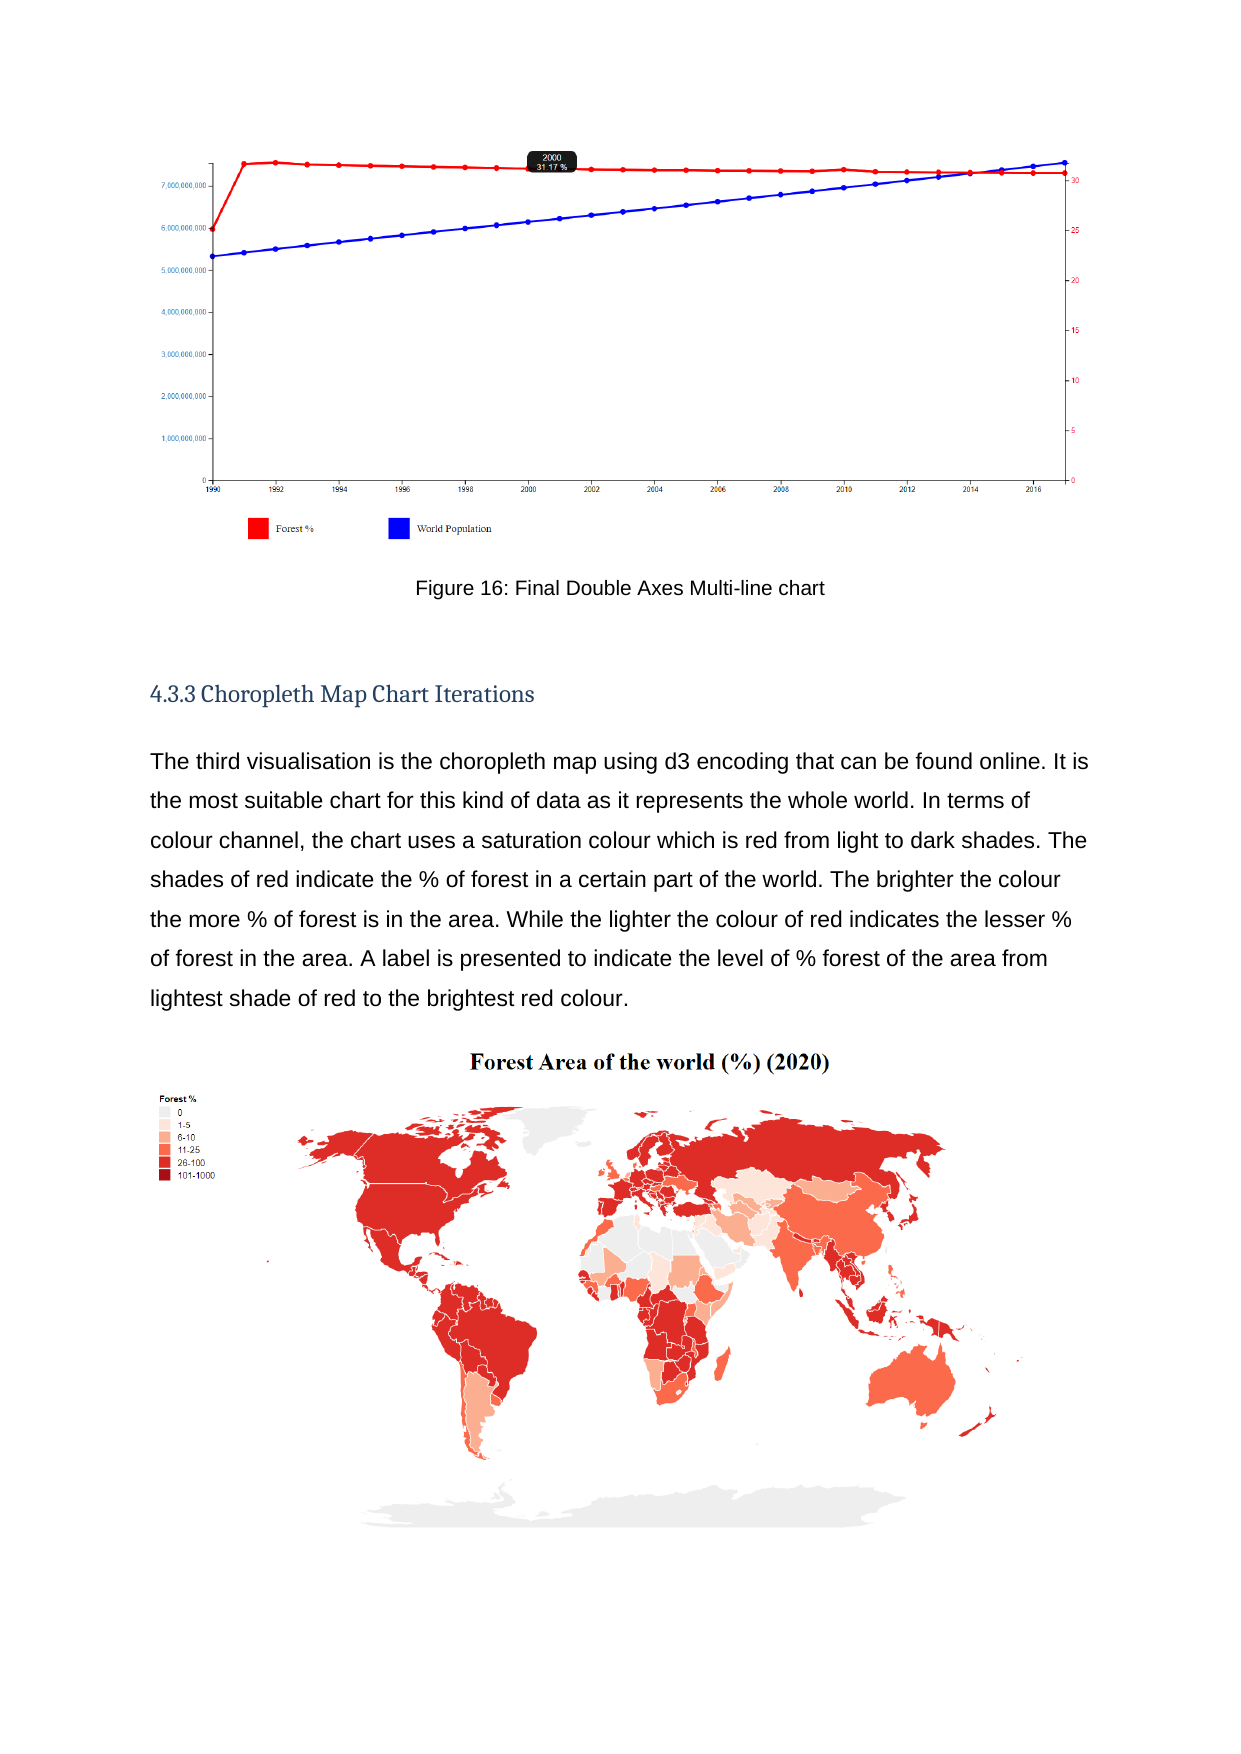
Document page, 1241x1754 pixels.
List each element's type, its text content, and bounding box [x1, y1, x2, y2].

picture [150, 1049, 1091, 1553]
text Figure 16: Final Double Axes Multi-line chart [150, 576, 1090, 599]
subtitle 4.3.3 Choropleth Map Chart Iterations [150, 679, 1090, 708]
text The third visualisation is the choropleth map using d3 encoding that can be found online. It is the most suitable chart for this kind of data as it represents the whole world. In terms of colour channel, the chart uses a saturation colour which is red from light to dark shades. The shades of red indicate the % of forest in a certain part of the world. The brighter the colour the more % of forest is in the area. While the lighter the colour of red indicates the lesser % of forest in the area. A label is presented to indicate the level of % forest of the area from lightest shade of red to the brightest red colour. [150, 748, 1090, 1011]
picture [150, 150, 1091, 551]
